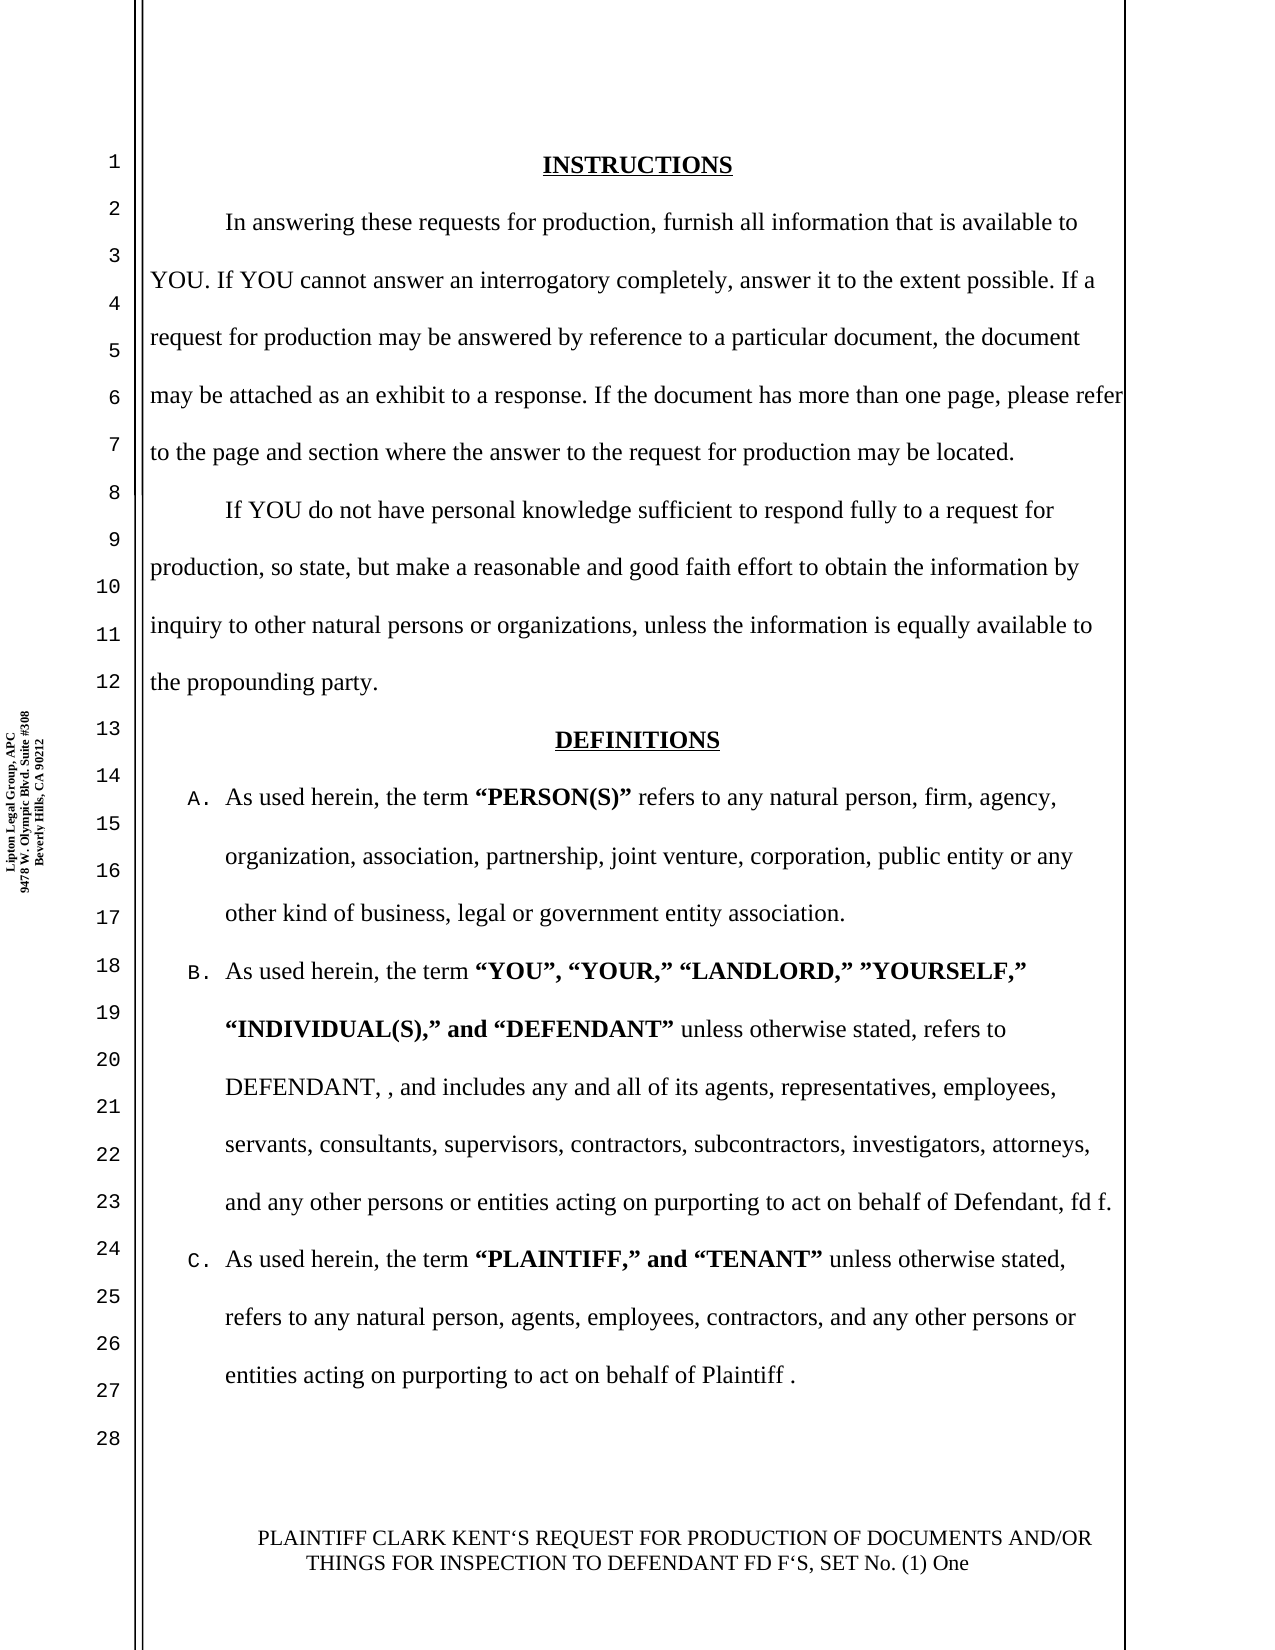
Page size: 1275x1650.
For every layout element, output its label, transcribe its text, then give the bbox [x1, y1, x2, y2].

list As used herein, the term “PERSON(S)” refers to any natural person, firm, agency, organization, association, partnership, joint venture, corporation, public entity or any other kind of business, legal or government entity association. [187, 782, 1125, 927]
list DEFINITIONS [150, 725, 1125, 754]
list As used herein, the term “PLAINTIFF,” and “TENANT” unless otherwise stated, refers to any natural person, agents, employees, contractors, and any other persons or entities acting on purporting to act on behalf of Plaintiff . [187, 1244, 1125, 1389]
text INSTRUCTIONS [150, 150, 1125, 179]
text If YOU do not have personal knowledge sufficient to respond fully to a request for production, so state, but make a reasonable and good faith effort to obtain the information by inquiry to other natural persons or organizations, unless the information is equally available to the propounding party. [150, 495, 1125, 696]
text In answering these requests for production, furnish all information that is available to YOU. If YOU cannot answer an interrogatory completely, answer it to the extent possible. If a request for production may be answered by reference to a particular document, the document may be attached as an exhibit to a response. If the document has more than one page, please refer to the page and section where the answer to the request for production may be located. [150, 207, 1125, 466]
list As used herein, the term “YOU”, “YOUR,” “LANDLORD,” ”YOURSELF,” “INDIVIDUAL(S),” and “DEFENDANT” unless otherwise stated, refers to DEFENDANT, , and includes any and all of its agents, representatives, employees, servants, consultants, supervisors, contractors, subcontractors, investigators, attorneys, and any other persons or entities acting on purporting to act on behalf of Defendant, fd f. [187, 956, 1125, 1215]
